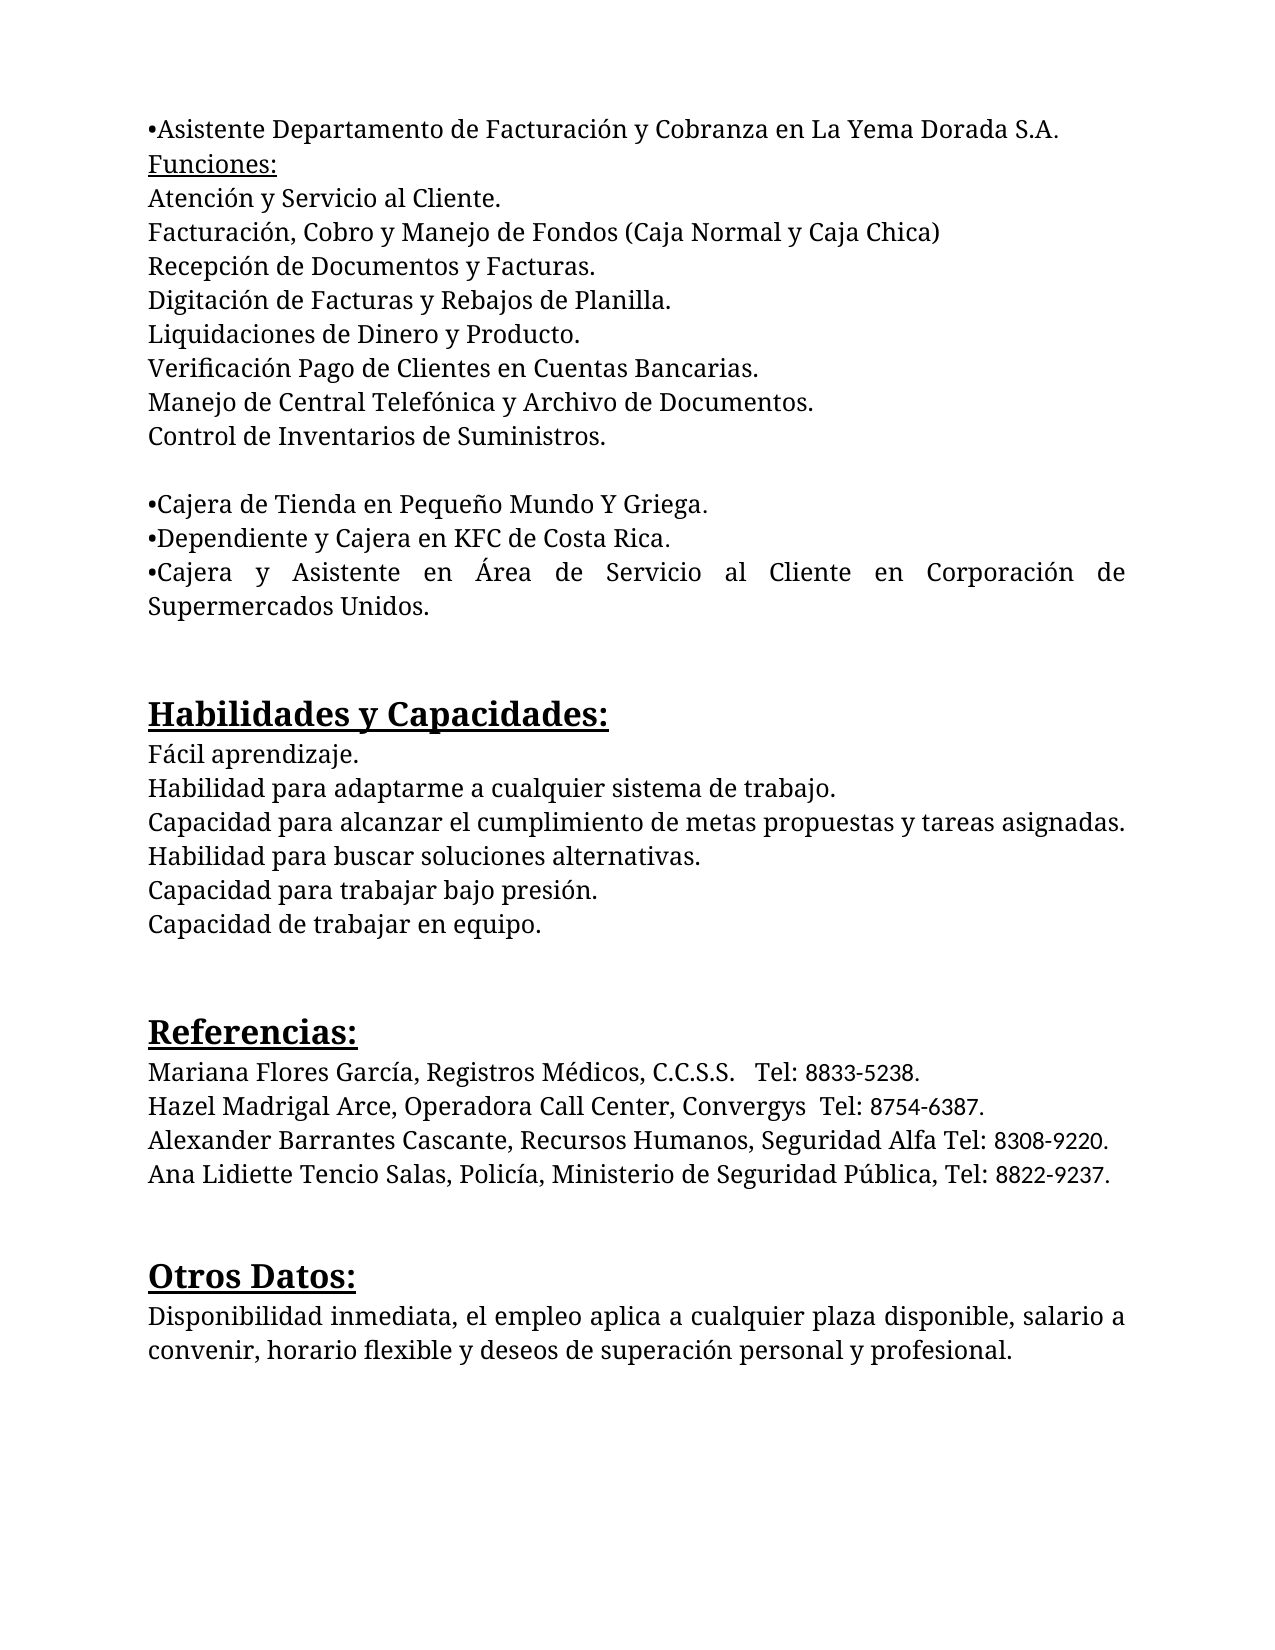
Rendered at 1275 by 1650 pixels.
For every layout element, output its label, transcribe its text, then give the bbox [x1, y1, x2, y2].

text •Dependiente y Cajera en KFC de Costa Rica. [148, 521, 1127, 555]
text Ana Lidiette Tencio Salas, Policía, Ministerio de Seguridad Pública, Tel: 8822-9237. [148, 1157, 1127, 1191]
text Habilidad para buscar soluciones alternativas. [148, 839, 1127, 873]
text Mariana Flores García, Registros Médicos, C.C.S.S. Tel: 8833-5238. [148, 1054, 1127, 1089]
text Recepción de Documentos y Facturas. [148, 248, 1127, 282]
text Atención y Servicio al Cliente. [148, 180, 1127, 214]
text Funciones: [148, 146, 1127, 180]
text •Cajera y Asistente en Área de Servicio al Cliente en Corporación de Supermercados Unidos. [148, 555, 1127, 623]
text Otros Datos: [148, 1253, 1127, 1299]
text Liquidaciones de Dinero y Producto. [148, 317, 1127, 351]
text Habilidades y Capacidades: [148, 691, 1127, 737]
text Digitación de Facturas y Rebajos de Planilla. [148, 282, 1127, 317]
text Facturación, Cobro y Manejo de Fondos (Caja Normal y Caja Chica) [148, 214, 1127, 248]
text Capacidad de trabajar en equipo. [148, 907, 1127, 941]
text Disponibilidad inmediata, el empleo aplica a cualquier plaza disponible, salario a convenir, horario flexible y deseos de superación personal y profesional. [148, 1299, 1127, 1367]
text Capacidad para alcanzar el cumplimiento de metas propuestas y tareas asignadas. [148, 805, 1127, 839]
text Habilidad para adaptarme a cualquier sistema de trabajo. [148, 771, 1127, 805]
text Alexander Barrantes Cascante, Recursos Humanos, Seguridad Alfa Tel: 8308-9220. [148, 1123, 1127, 1157]
text Fácil aprendizaje. [148, 737, 1127, 771]
text Capacidad para trabajar bajo presión. [148, 873, 1127, 907]
text Manejo de Central Telefónica y Archivo de Documentos. [148, 385, 1127, 419]
text Referencias: [148, 1009, 1127, 1054]
text •Cajera de Tienda en Pequeño Mundo Y Griega. [148, 487, 1127, 521]
text •Asistente Departamento de Facturación y Cobranza en La Yema Dorada S.A. [148, 112, 1127, 146]
text Hazel Madrigal Arce, Operadora Call Center, Convergys Tel: 8754-6387. [148, 1089, 1127, 1123]
text Verificación Pago de Clientes en Cuentas Bancarias. [148, 351, 1127, 385]
text Control de Inventarios de Suministros. [148, 419, 1127, 453]
